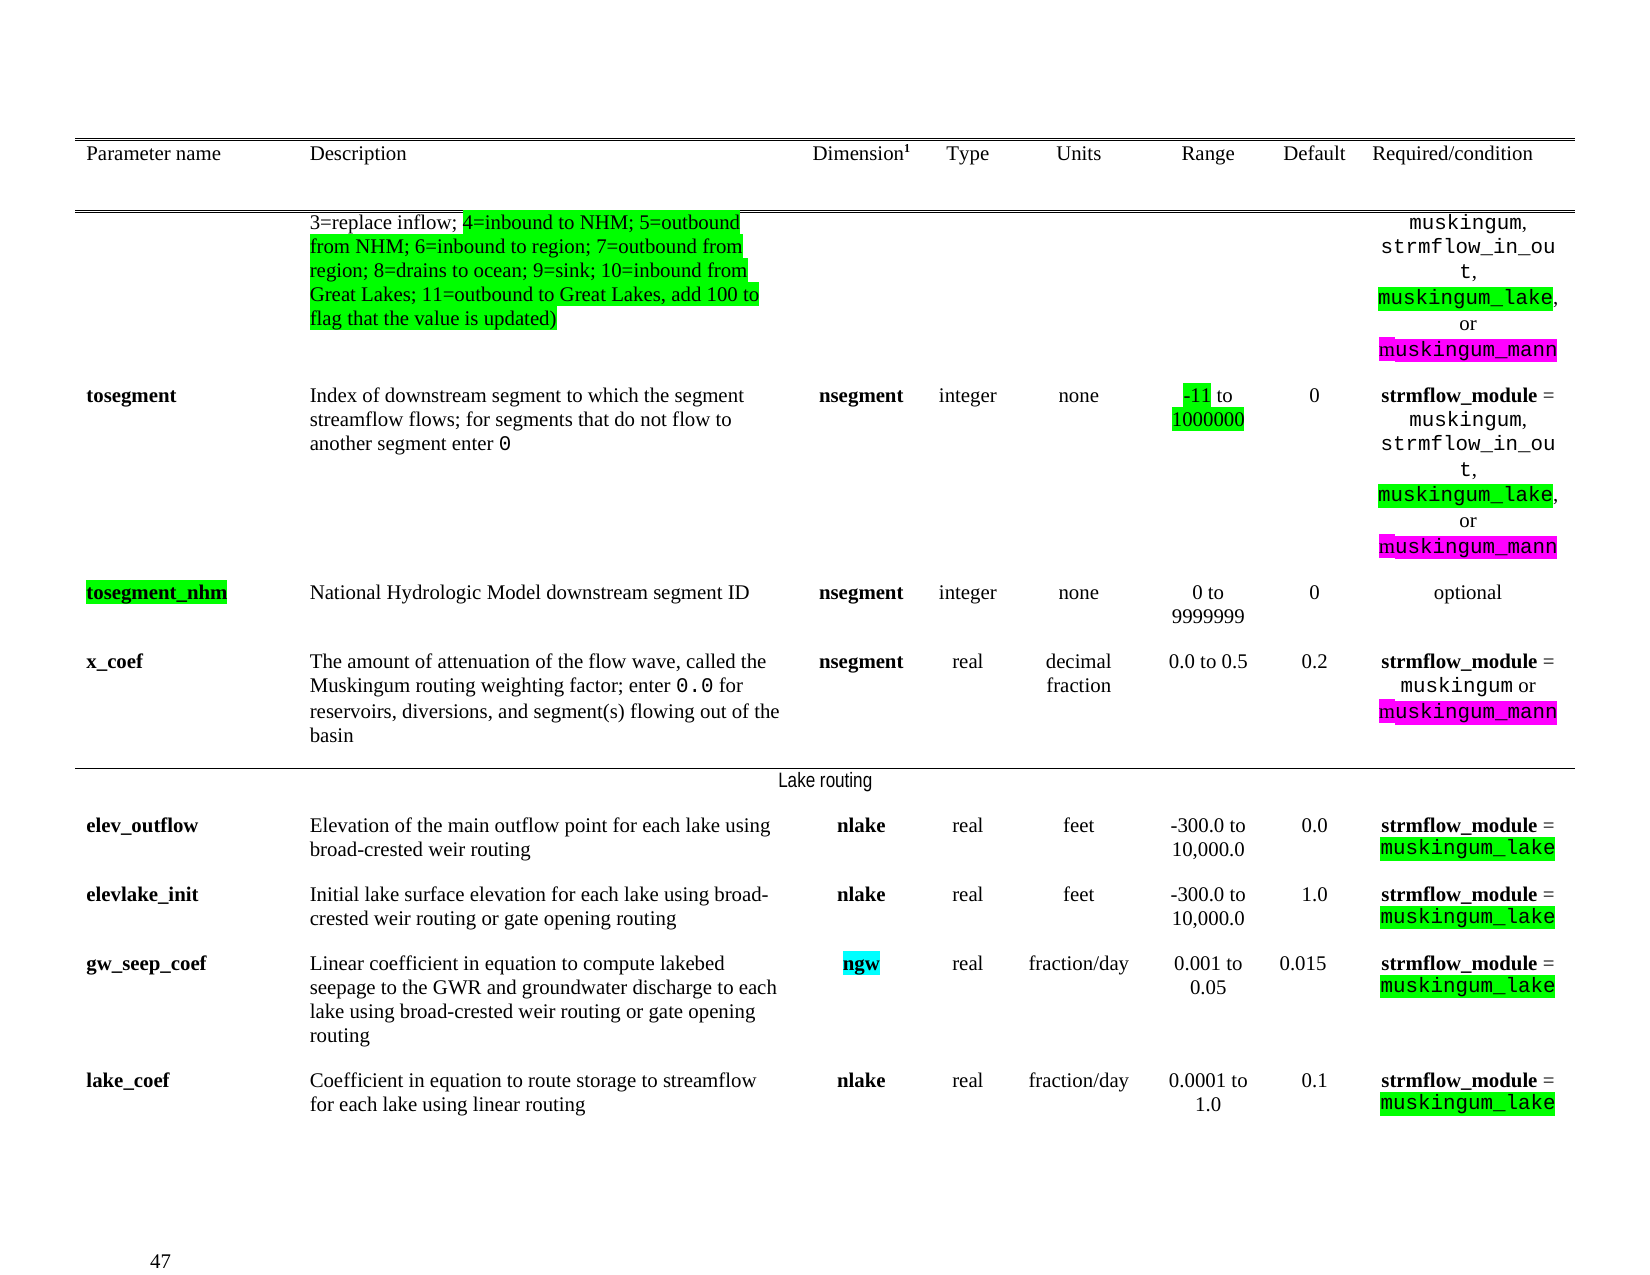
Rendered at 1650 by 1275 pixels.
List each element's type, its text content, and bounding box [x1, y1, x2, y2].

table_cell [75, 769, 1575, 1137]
table_header Dimension1 [796, 141, 926, 210]
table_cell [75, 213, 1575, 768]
table_header Range [1148, 141, 1268, 210]
table_header Default [1268, 141, 1361, 210]
table_header Type [926, 141, 1009, 210]
table_header Parameter name [75, 141, 298, 210]
table_header Required/condition [1361, 141, 1575, 210]
table_header Description [298, 141, 796, 210]
table_header Units [1009, 141, 1148, 210]
